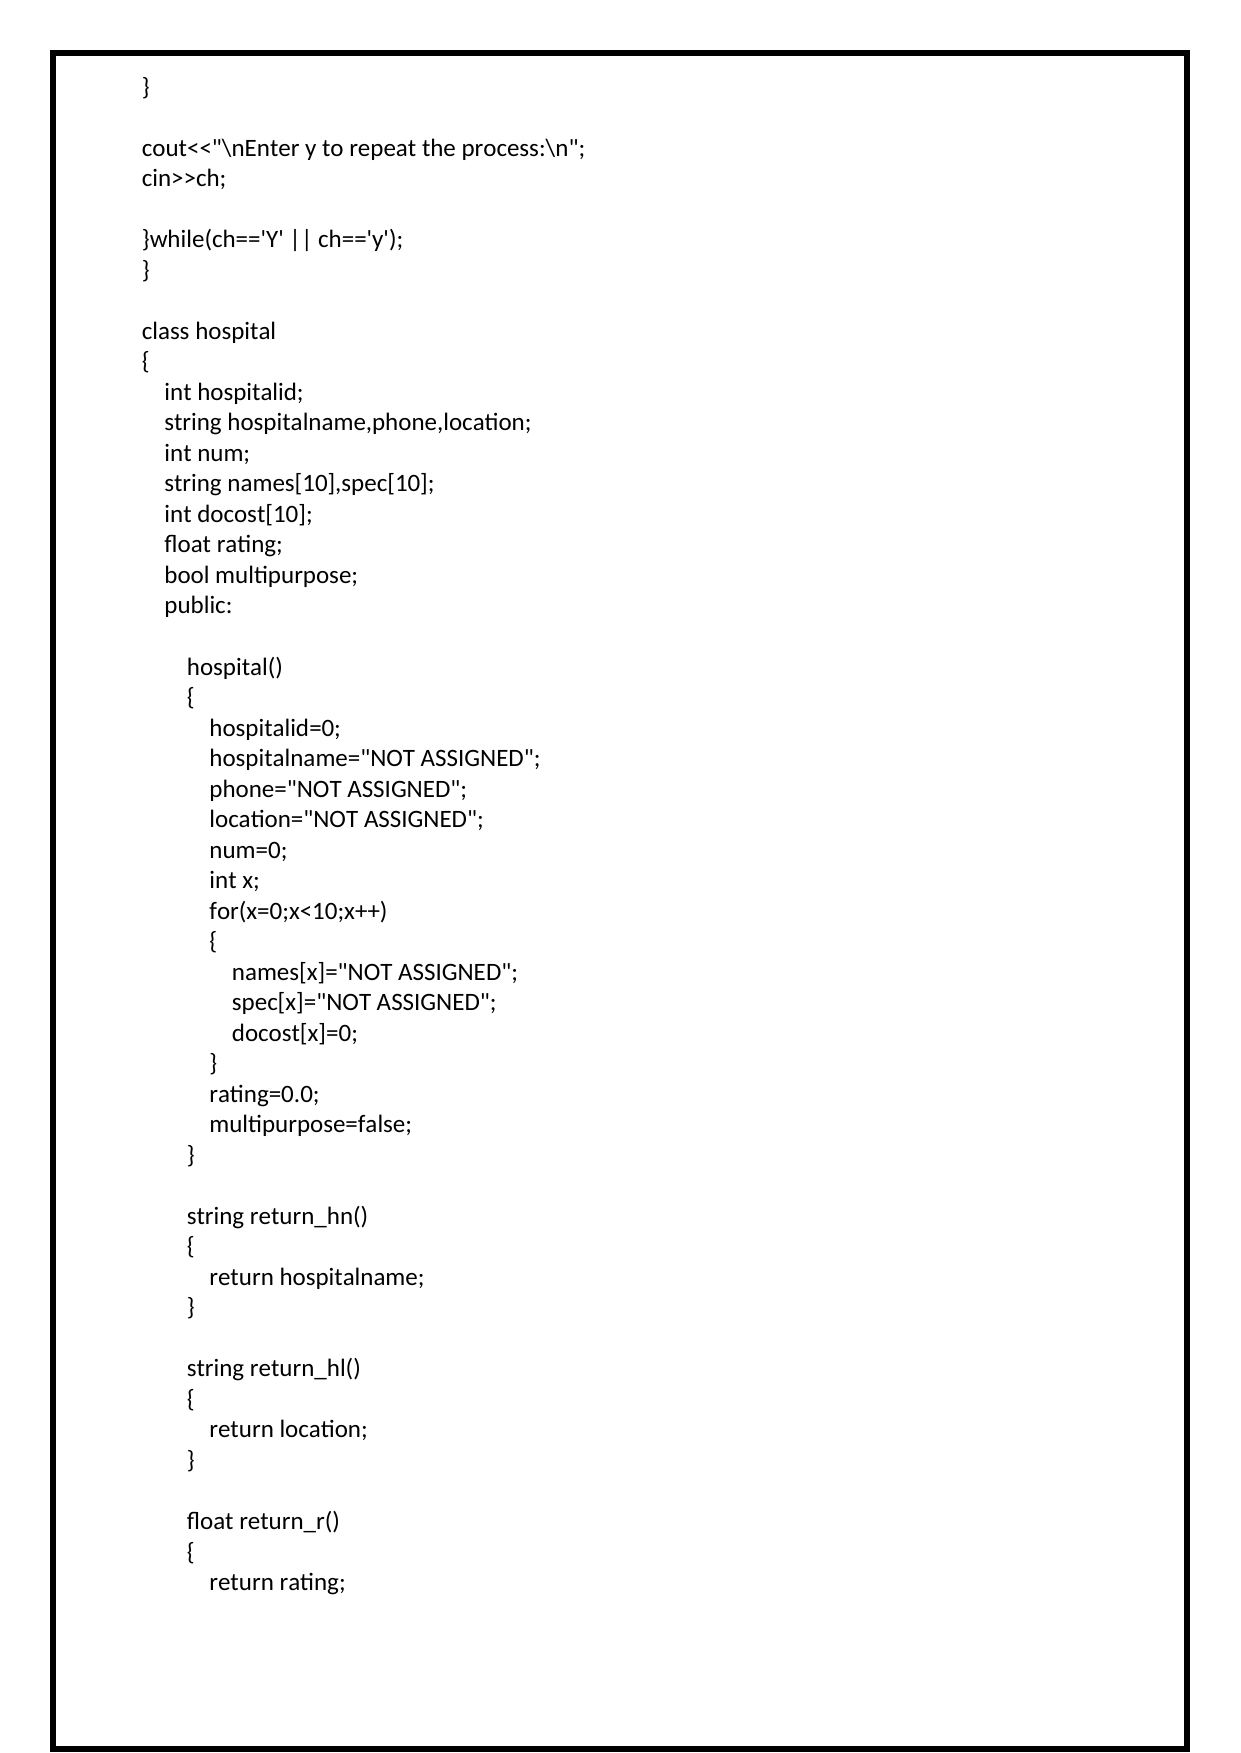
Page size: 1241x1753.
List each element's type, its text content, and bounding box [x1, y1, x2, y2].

text int num; [142, 437, 1159, 467]
text string names[10],spec[10]; [142, 467, 1159, 498]
text hospital() [142, 651, 1159, 681]
text { [142, 1231, 1159, 1261]
text int hospitalid; [142, 376, 1159, 406]
text string return_hl() [142, 1353, 1159, 1383]
text { [142, 681, 1159, 712]
text rating=0.0; [142, 1078, 1159, 1108]
text num=0; [142, 834, 1159, 864]
text docost[x]=0; [142, 1017, 1159, 1047]
text class hospital [142, 315, 1159, 345]
text int docost[10]; [142, 498, 1159, 528]
text float return_r() [142, 1505, 1159, 1536]
text spec[x]="NOT ASSIGNED"; [142, 986, 1159, 1017]
text } [142, 1292, 1159, 1322]
text cout<<"\nEnter y to repeat the process:\n"; [142, 132, 1159, 162]
text { [142, 1383, 1159, 1414]
text } [142, 254, 1159, 284]
text location="NOT ASSIGNED"; [142, 803, 1159, 834]
text } [142, 1444, 1159, 1475]
text return rating; [142, 1566, 1159, 1597]
text return hospitalname; [142, 1261, 1159, 1292]
text bool multipurpose; [142, 559, 1159, 589]
text string hospitalname,phone,location; [142, 406, 1159, 437]
text hospitalname="NOT ASSIGNED"; [142, 742, 1159, 773]
text float rating; [142, 528, 1159, 559]
text for(x=0;x<10;x++) [142, 895, 1159, 925]
text }while(ch=='Y' || ch=='y'); [142, 223, 1159, 254]
text public: [142, 589, 1159, 620]
text cin>>ch; [142, 162, 1159, 193]
text int x; [142, 864, 1159, 895]
text hospitalid=0; [142, 712, 1159, 742]
text string return_hn() [142, 1200, 1159, 1231]
text multipurpose=false; [142, 1108, 1159, 1139]
text names[x]="NOT ASSIGNED"; [142, 956, 1159, 986]
text } [142, 1047, 1159, 1078]
text return location; [142, 1414, 1159, 1444]
text } [142, 1139, 1159, 1169]
text } [142, 71, 1159, 101]
text phone="NOT ASSIGNED"; [142, 773, 1159, 803]
text { [142, 925, 1159, 956]
text { [142, 345, 1159, 376]
text { [142, 1536, 1159, 1566]
